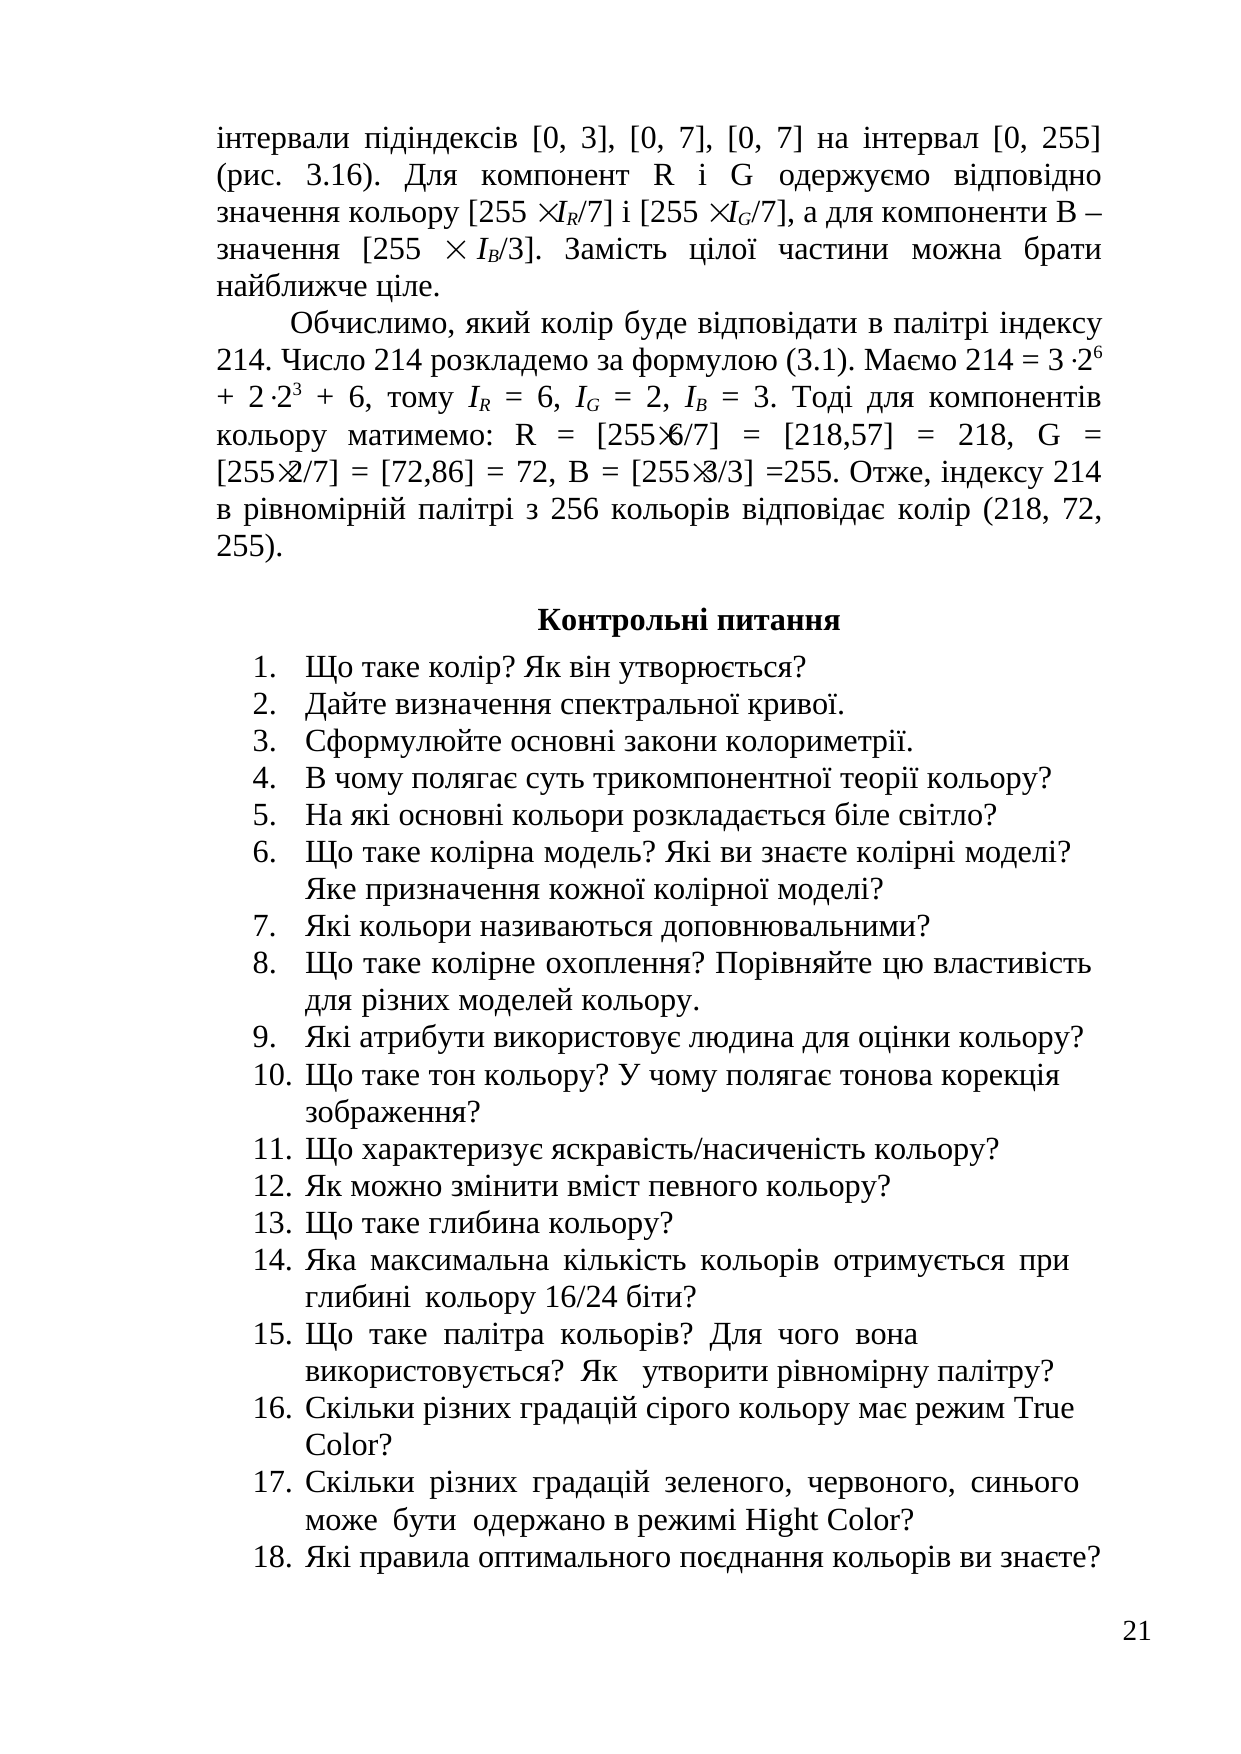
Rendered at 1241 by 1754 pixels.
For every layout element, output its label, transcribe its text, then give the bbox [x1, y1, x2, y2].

list Які кольори називаються доповнювальними? [252, 907, 1152, 944]
list Скільки різних градацій сірого кольору має режим True Color? [252, 1389, 1152, 1463]
list Що таке колірна модель? Які ви знаєте колірні моделі? Яке призначення кожної колірної моделі? [252, 832, 1119, 907]
list Що таке палітра кольорів? Для чого вона використовується? Як утворити рівномірну палітру? [252, 1314, 1119, 1389]
list Які атрибути використовує людина для оцінки кольору? [252, 1018, 1152, 1055]
list Що таке колірне охоплення? Порівняйте цю властивість для різних моделей кольору. [252, 944, 1119, 1018]
list На які основні кольори розкладається біле світло? [252, 795, 1152, 832]
list В чому полягає суть трикомпонентної теорії кольору? [252, 758, 1152, 795]
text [216, 118, 1102, 303]
list Що таке тон кольору? У чому полягає тонова корекція зображення? [252, 1055, 1152, 1129]
list Що таке колір? Як він утворюється? [252, 647, 1152, 684]
list Дайте визначення спектральної кривої. [252, 684, 1152, 721]
list Яка максимальна кількість кольорів отримується при глибині кольору 16/24 біти? [252, 1240, 1119, 1314]
list Як можно змінити вміст певного кольору? [252, 1166, 1152, 1203]
list Що таке глибина кольору? [252, 1203, 1152, 1240]
text Обчислимо, який колір буде відповідати в палітрі індексу 214. Число 214 розкладемо за формулою (3.1). Маємо 214 = 326 + 223 + 6, тому IR = 6, IG = 2, IB = 3. Тоді для компонентів кольору матимемо: R = [2556/7] = [218,57] = 218, G = [2552/7] = [72,86] = 72, B = [2553/3] =255. Отже, індексу 214 в рівномірній палітрі з 256 кольорів відповідає колір (218, 72, 255). [216, 303, 1102, 563]
text Контрольні питання [216, 600, 1102, 637]
list Скільки різних градацій зеленого, червоного, синього може бути одержано в режимі Hight Color? [252, 1463, 1119, 1537]
list Які правила оптимального поєднання кольорів ви знаєте? [252, 1537, 1152, 1574]
list Сформулюйте основні закони колориметрії. [252, 721, 1152, 758]
list Що характеризує яскравість/насиченість кольору? [252, 1129, 1152, 1166]
